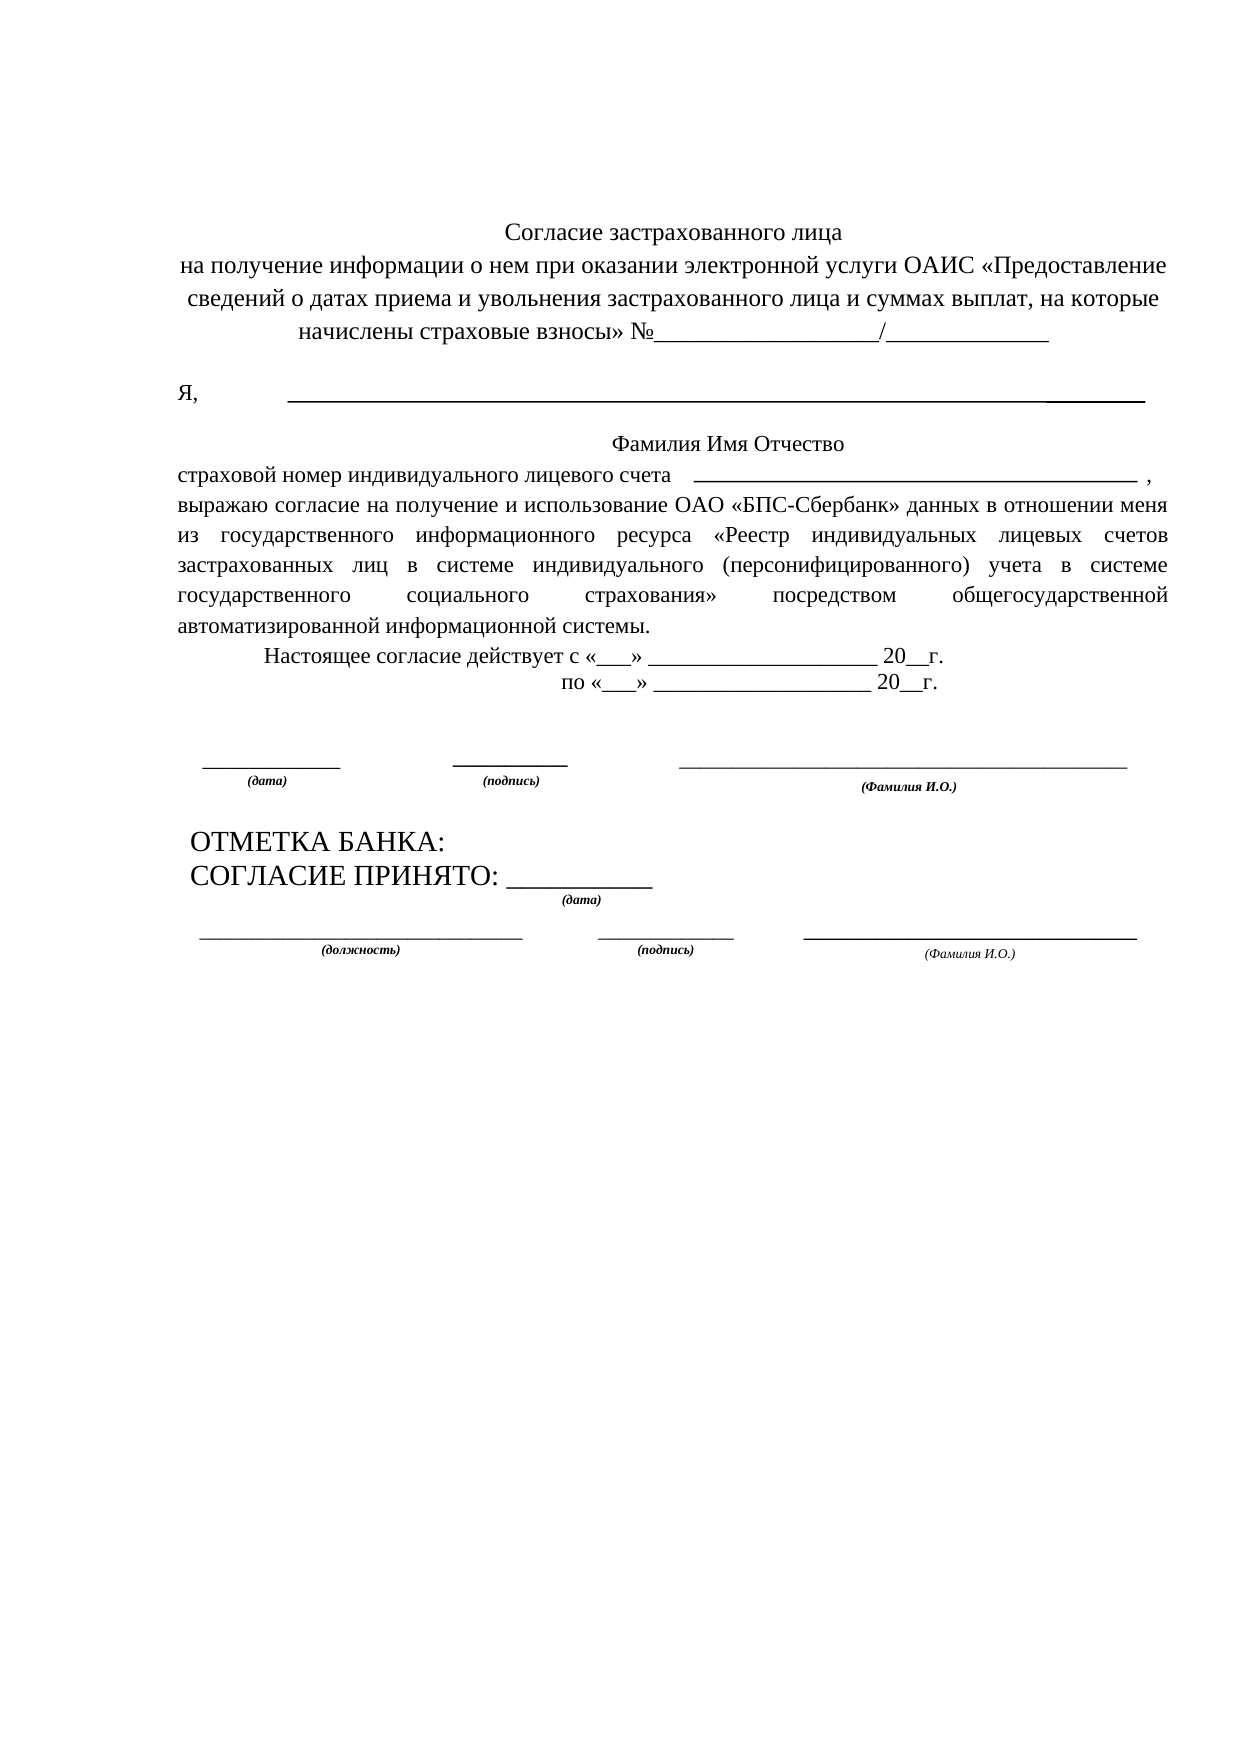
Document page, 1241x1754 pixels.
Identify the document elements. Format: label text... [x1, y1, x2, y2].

table_header ___________ [358, 745, 664, 773]
table_header ___________________________________________ [664, 745, 1152, 773]
text Настоящее согласие действует с «___» ____________________ 20__г. [190, 642, 1158, 668]
text выражаю согласие на получение и использование ОАО «БПС-Сбербанк» данных в отношении меня из государственного информационного ресурса «Реестр индивидуальных лицевых счетов застрахованных лиц в системе индивидуального (персонифицированного) учета в системе государственного социального страхования» посредством общегосударственной автоматизированной информационной системы. [177, 491, 1169, 638]
table_cell (Фамилия И.О.) [786, 942, 1152, 965]
text Фамилия Имя Отчество [177, 431, 1169, 457]
text на получение информации о нем при оказании электронной услуги ОАИС «Предоставление сведений о датах приема и увольнения застрахованного лица и суммах выплат, на которые начислены страховые взносы» №__________________/_____________ [177, 250, 1169, 345]
table_header ________________________________ [786, 907, 1152, 942]
text Согласие застрахованного лица [177, 217, 1169, 246]
text Я, [177, 379, 1169, 406]
table_header ____________ [190, 745, 358, 773]
text ОТМЕТКА БАНКА: [190, 824, 1158, 858]
table_cell (подпись) [358, 773, 664, 800]
text по «___» ___________________ 20__г. [190, 668, 1158, 695]
table_cell (Фамилия И.О.) [664, 773, 1152, 800]
text СОГЛАСИЕ ПРИНЯТО: __________ [190, 858, 1158, 891]
table_cell (должность) [179, 942, 542, 965]
text (дата) [190, 891, 1158, 907]
text страховой номер индивидуального лицевого счета , [177, 461, 1169, 487]
table_cell (дата) [190, 773, 358, 800]
table_cell (подпись) [542, 942, 786, 965]
table_header _______________________________ [179, 907, 542, 942]
table_header _____________ [542, 907, 786, 942]
